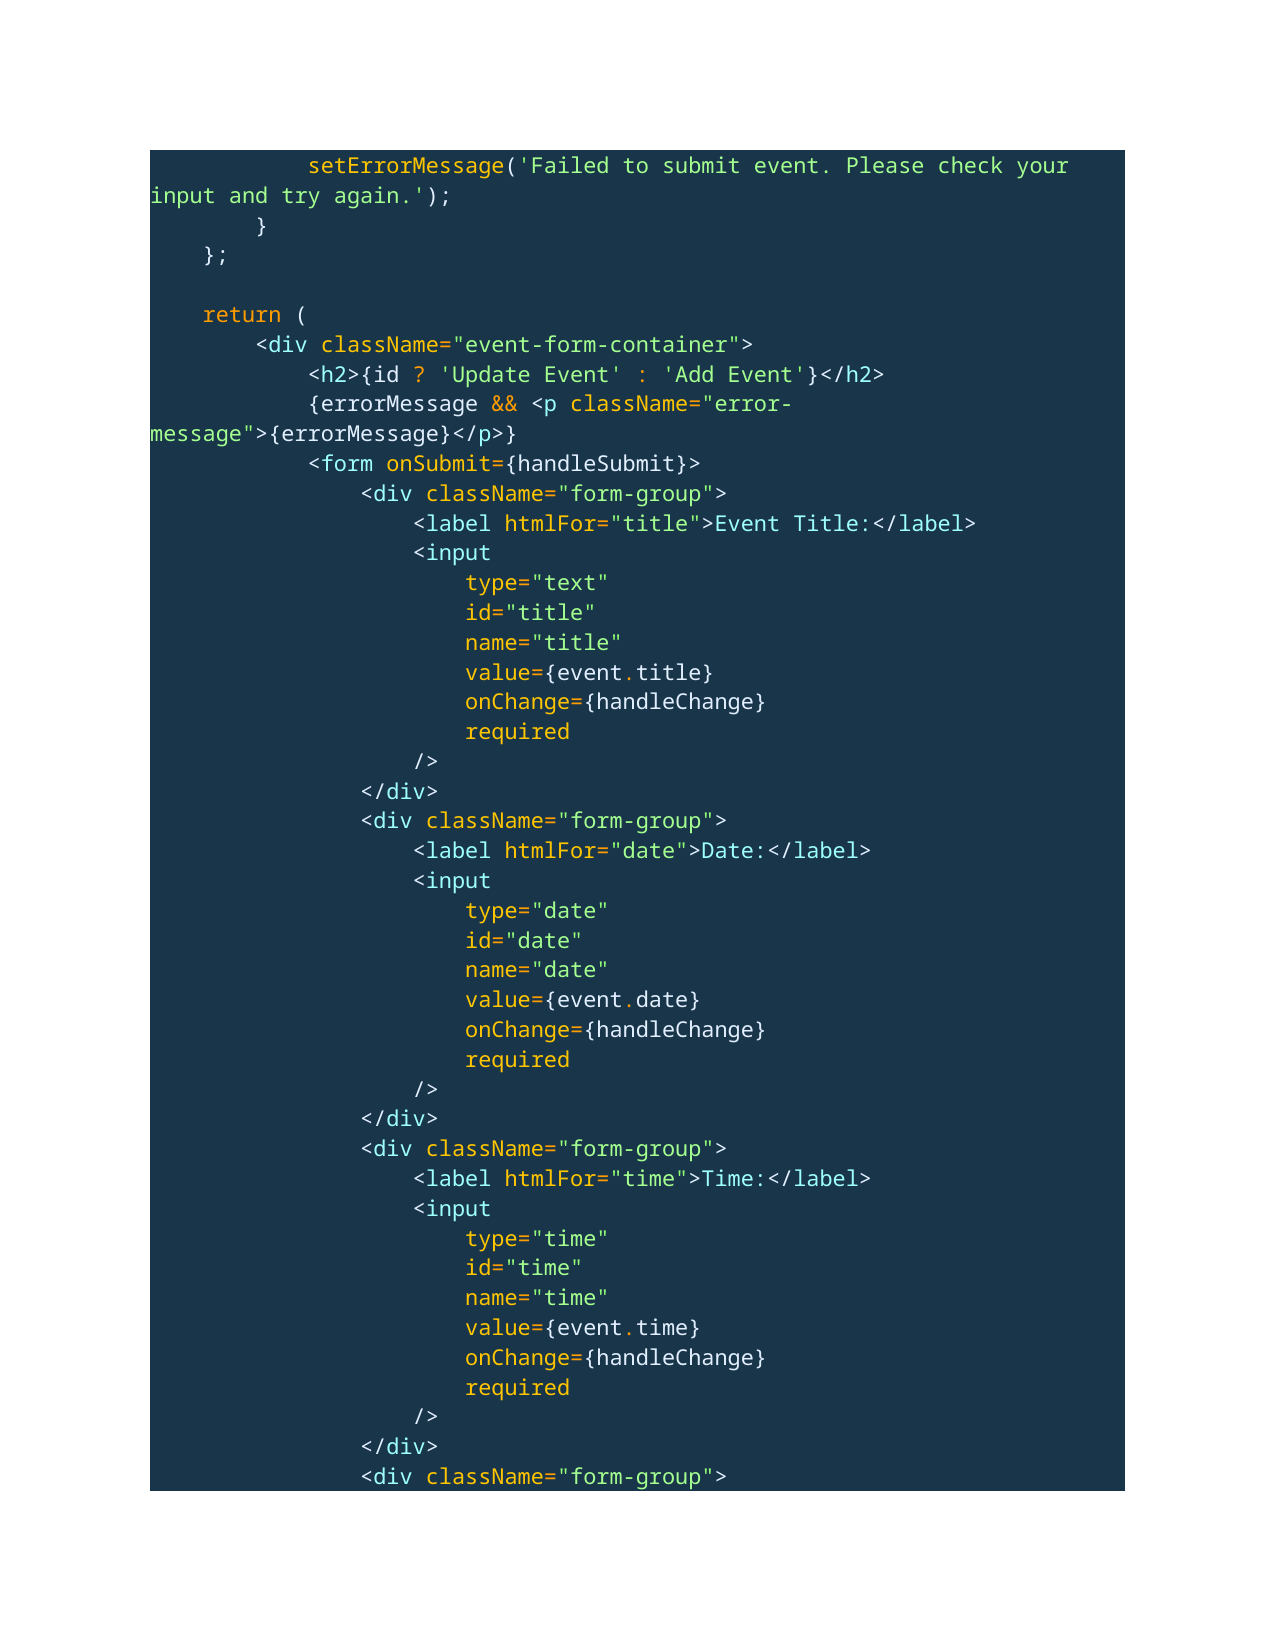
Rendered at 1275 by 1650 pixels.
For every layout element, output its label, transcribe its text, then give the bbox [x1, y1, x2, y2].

text name="time" [150, 1282, 1125, 1312]
text /> [150, 1073, 1125, 1103]
text onChange={handleChange} [150, 1014, 1125, 1044]
text type="text" [150, 567, 1125, 597]
text id="title" [150, 597, 1125, 627]
text </div> [150, 1431, 1125, 1461]
text <form onSubmit={handleSubmit}> [150, 448, 1125, 478]
text onChange={handleChange} [150, 1342, 1125, 1371]
text onChange={handleChange} [150, 686, 1125, 716]
text type="time" [150, 1222, 1125, 1252]
text <div className="form-group"> [150, 478, 1125, 507]
text value={event.title} [150, 656, 1125, 686]
text {errorMessage && <p className="error-message">{errorMessage}</p>} [150, 388, 1125, 448]
text </div> [150, 1103, 1125, 1133]
text return ( [150, 299, 1125, 329]
text id="date" [150, 924, 1125, 954]
text id="time" [150, 1252, 1125, 1282]
text } [150, 209, 1125, 239]
text <label htmlFor="time">Time:</label> [150, 1163, 1125, 1193]
text name="title" [150, 627, 1125, 656]
text /> [150, 1401, 1125, 1431]
text </div> [150, 776, 1125, 805]
text <div className="form-group"> [150, 805, 1125, 835]
text }; [150, 239, 1125, 269]
text setErrorMessage('Failed to submit event. Please check your input and try again.'); [150, 150, 1125, 209]
text value={event.time} [150, 1312, 1125, 1342]
text /> [150, 746, 1125, 776]
text <label htmlFor="title">Event Title:</label> [150, 507, 1125, 537]
text required [150, 1371, 1125, 1401]
text required [150, 716, 1125, 746]
text <div className="form-group"> [150, 1133, 1125, 1163]
text <input [150, 1193, 1125, 1222]
text <input [150, 865, 1125, 895]
text <input [150, 537, 1125, 567]
text <div className="event-form-container"> [150, 329, 1125, 358]
text type="date" [150, 895, 1125, 924]
text required [150, 1044, 1125, 1073]
text <div className="form-group"> [150, 1461, 1125, 1491]
text <h2>{id ? 'Update Event' : 'Add Event'}</h2> [150, 358, 1125, 388]
text value={event.date} [150, 984, 1125, 1014]
text <label htmlFor="date">Date:</label> [150, 835, 1125, 865]
text name="date" [150, 954, 1125, 984]
